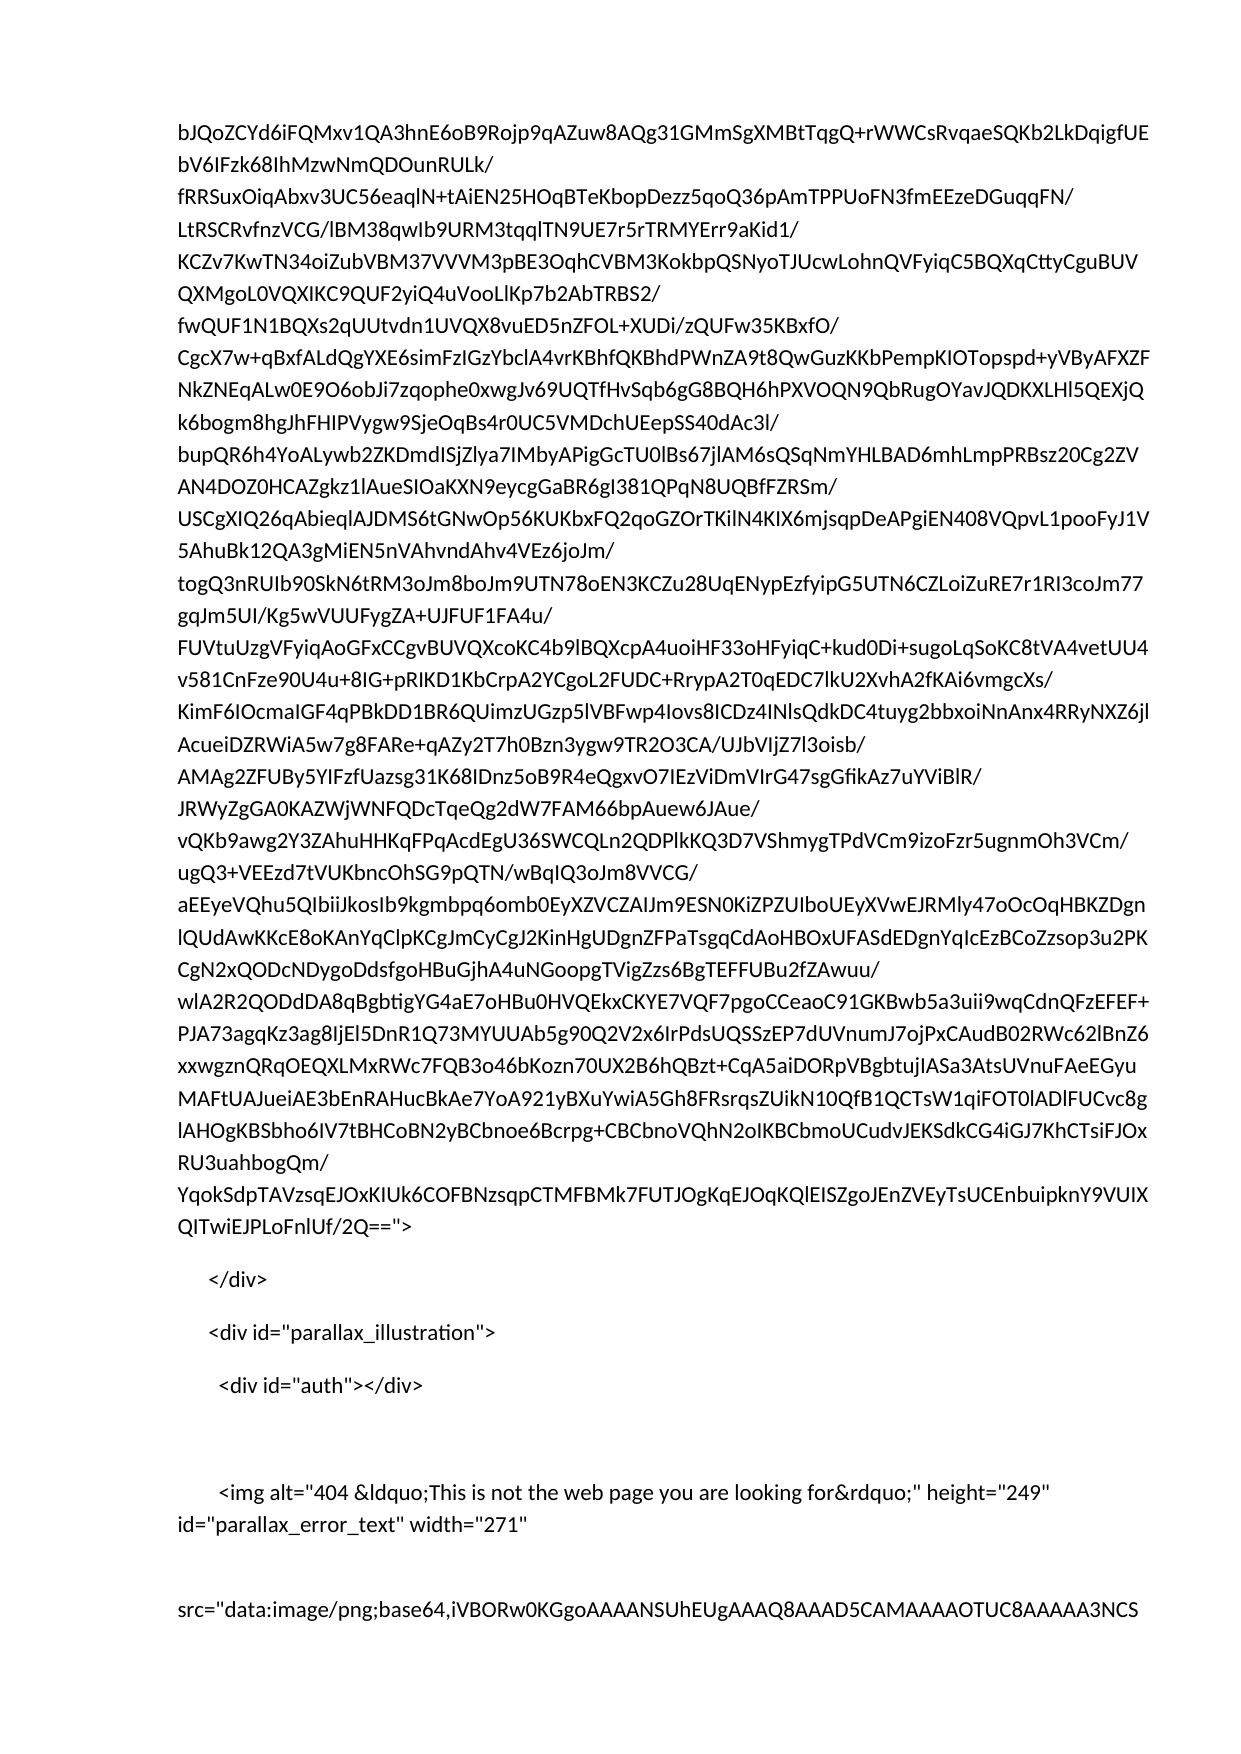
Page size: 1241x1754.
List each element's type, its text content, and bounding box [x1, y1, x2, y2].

text <div id="parallax_illustration"> [177, 1318, 1152, 1347]
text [177, 118, 1152, 1241]
text </div> [177, 1266, 1152, 1293]
text <div id="auth"></div> [177, 1372, 1152, 1399]
text <img alt="404 &ldquo;This is not the web page you are looking for&rdquo;" height="249" id="parallax_error_text" width="271" [177, 1478, 1152, 1538]
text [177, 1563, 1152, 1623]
